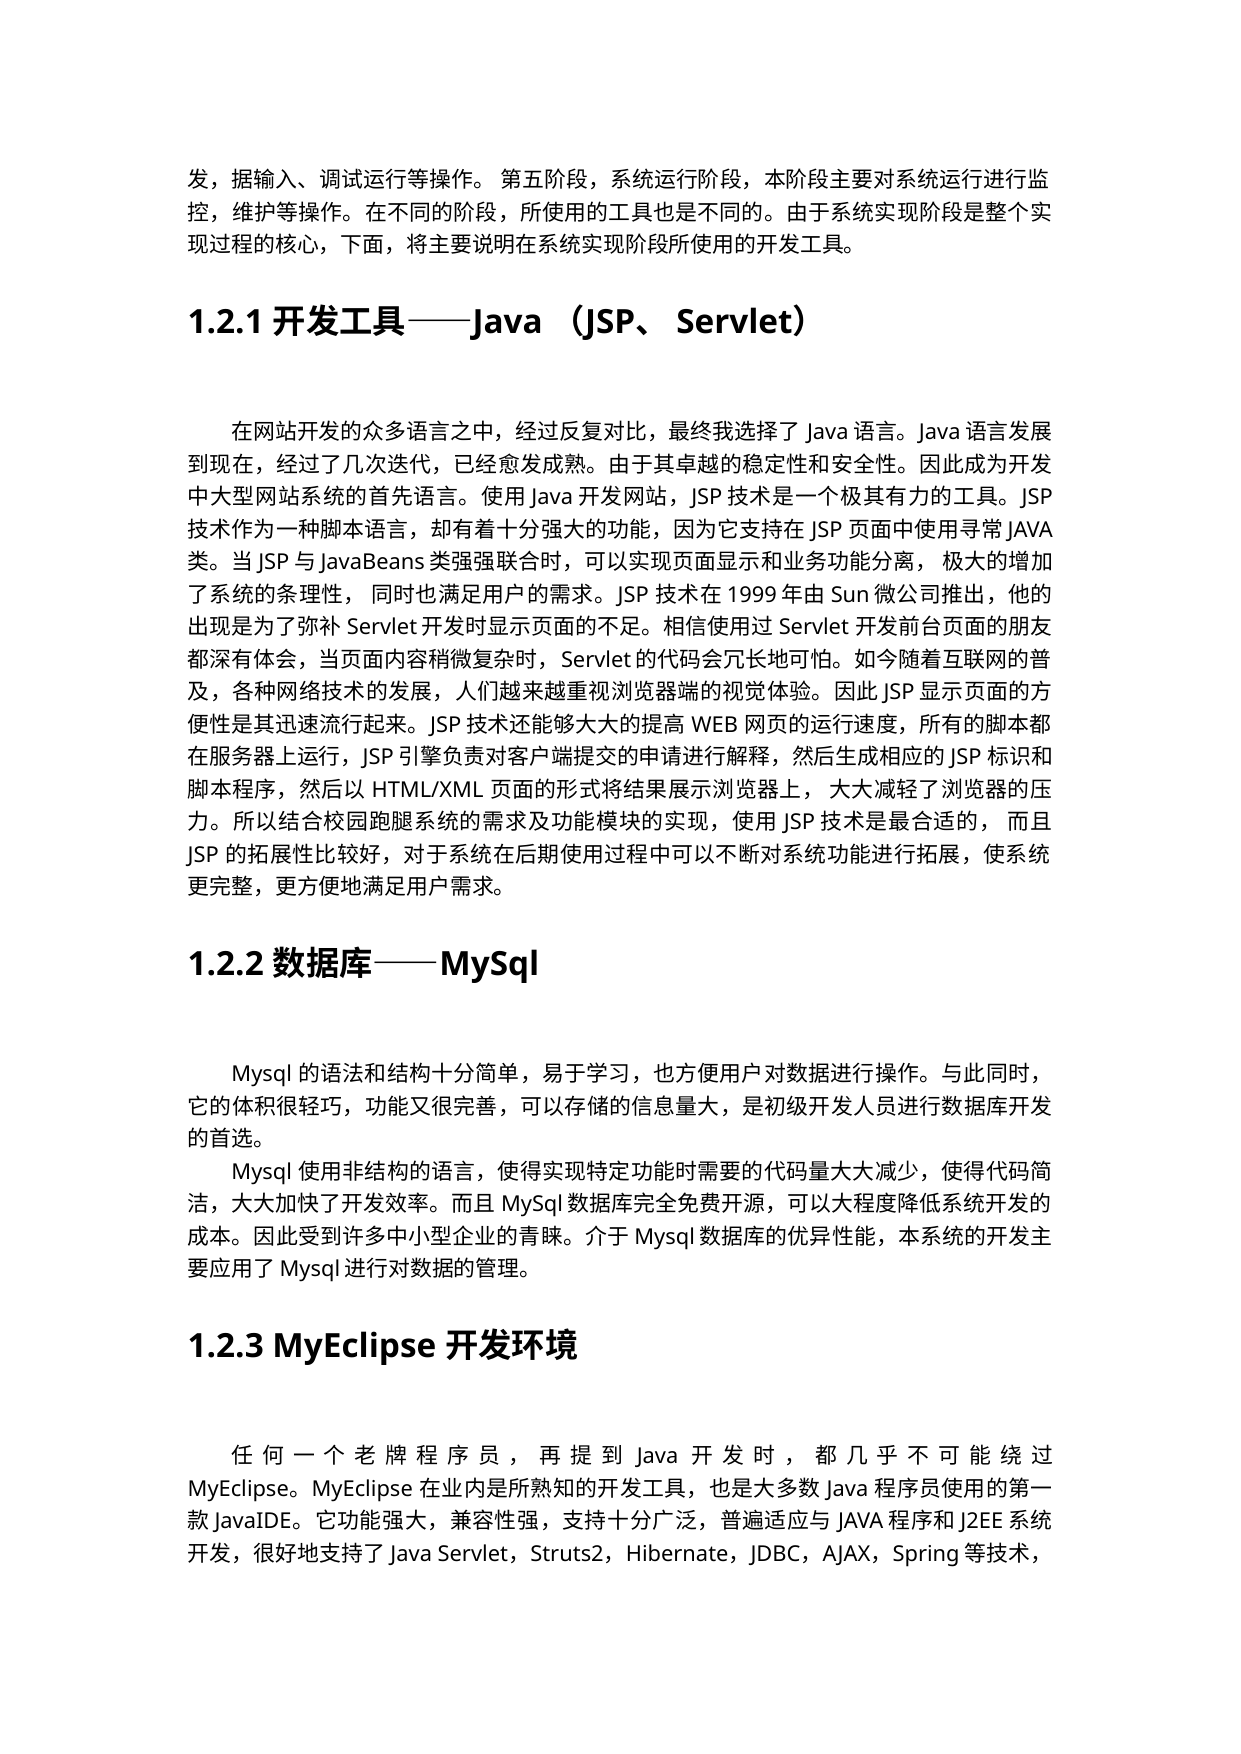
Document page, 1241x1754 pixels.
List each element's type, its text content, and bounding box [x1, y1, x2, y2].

subtitle 1.2.1 开发工具——Java （JSP、 Servlet） [187, 287, 1053, 352]
text Mysql 使用非结构的语言，使得实现特定功能时需要的代码量大大减少，使得代码简洁，大大加快了开发效率。而且MySql数据库完全免费开源，可以大程度降低系统开发的成本。因此受到许多中小型企业的青睐。介于Mysql数据库的优异性能，本系统的开发主要应用了Mysql进行对数据的管理。 [187, 1153, 1053, 1283]
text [187, 162, 1053, 259]
subtitle 1.2.3 MyEclipse 开发环境 [187, 1311, 1053, 1376]
text Mysql 的语法和结构十分简单，易于学习，也方便用户对数据进行操作。与此同时，它的体积很轻巧，功能又很完善，可以存储的信息量大，是初级开发人员进行数据库开发的首选。 [187, 1056, 1053, 1153]
text 在网站开发的众多语言之中，经过反复对比，最终我选择了Java语言。Java语言发展到现在，经过了几次迭代，已经愈发成熟。由于其卓越的稳定性和安全性。因此成为开发中大型网站系统的首先语言。使用Java开发网站，JSP技术是一个极其有力的工具。JSP 技术作为一种脚本语言，却有着十分强大的功能，因为它支持在 JSP 页面中使用寻常JAVA类。当JSP与JavaBeans类强强联合时，可以实现页面显示和业务功能分离， 极大的增加了系统的条理性， 同时也满足用户的需求。JSP 技术在1999年由Sun微公司推出，他的出现是为了弥补 Servlet开发时显示页面的不足。相信使用过 Servlet 开发前台页面的朋友都深有体会，当页面内容稍微复杂时，Servlet的代码会冗长地可怕。如今随着互联网的普及，各种网络技术的发展，人们越来越重视浏览器端的视觉体验。因此JSP显示页面的方便性是其迅速流行起来。JSP技术还能够大大的提高 WEB 网页的运行速度，所有的脚本都在服务器上运行，JSP引擎负责对客户端提交的申请进行解释，然后生成相应的 JSP 标识和脚本程序，然后以 HTML/XML 页面的形式将结果展示浏览器上， 大大减轻了浏览器的压力。所以结合校园跑腿系统的需求及功能模块的实现，使用JSP技术是最合适的， 而且 JSP 的拓展性比较好，对于系统在后期使用过程中可以不断对系统功能进行拓展，使系统更完整，更方便地满足用户需求。 [187, 414, 1053, 901]
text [187, 1438, 1053, 1568]
subtitle 1.2.2 数据库——MySql [187, 928, 1053, 993]
